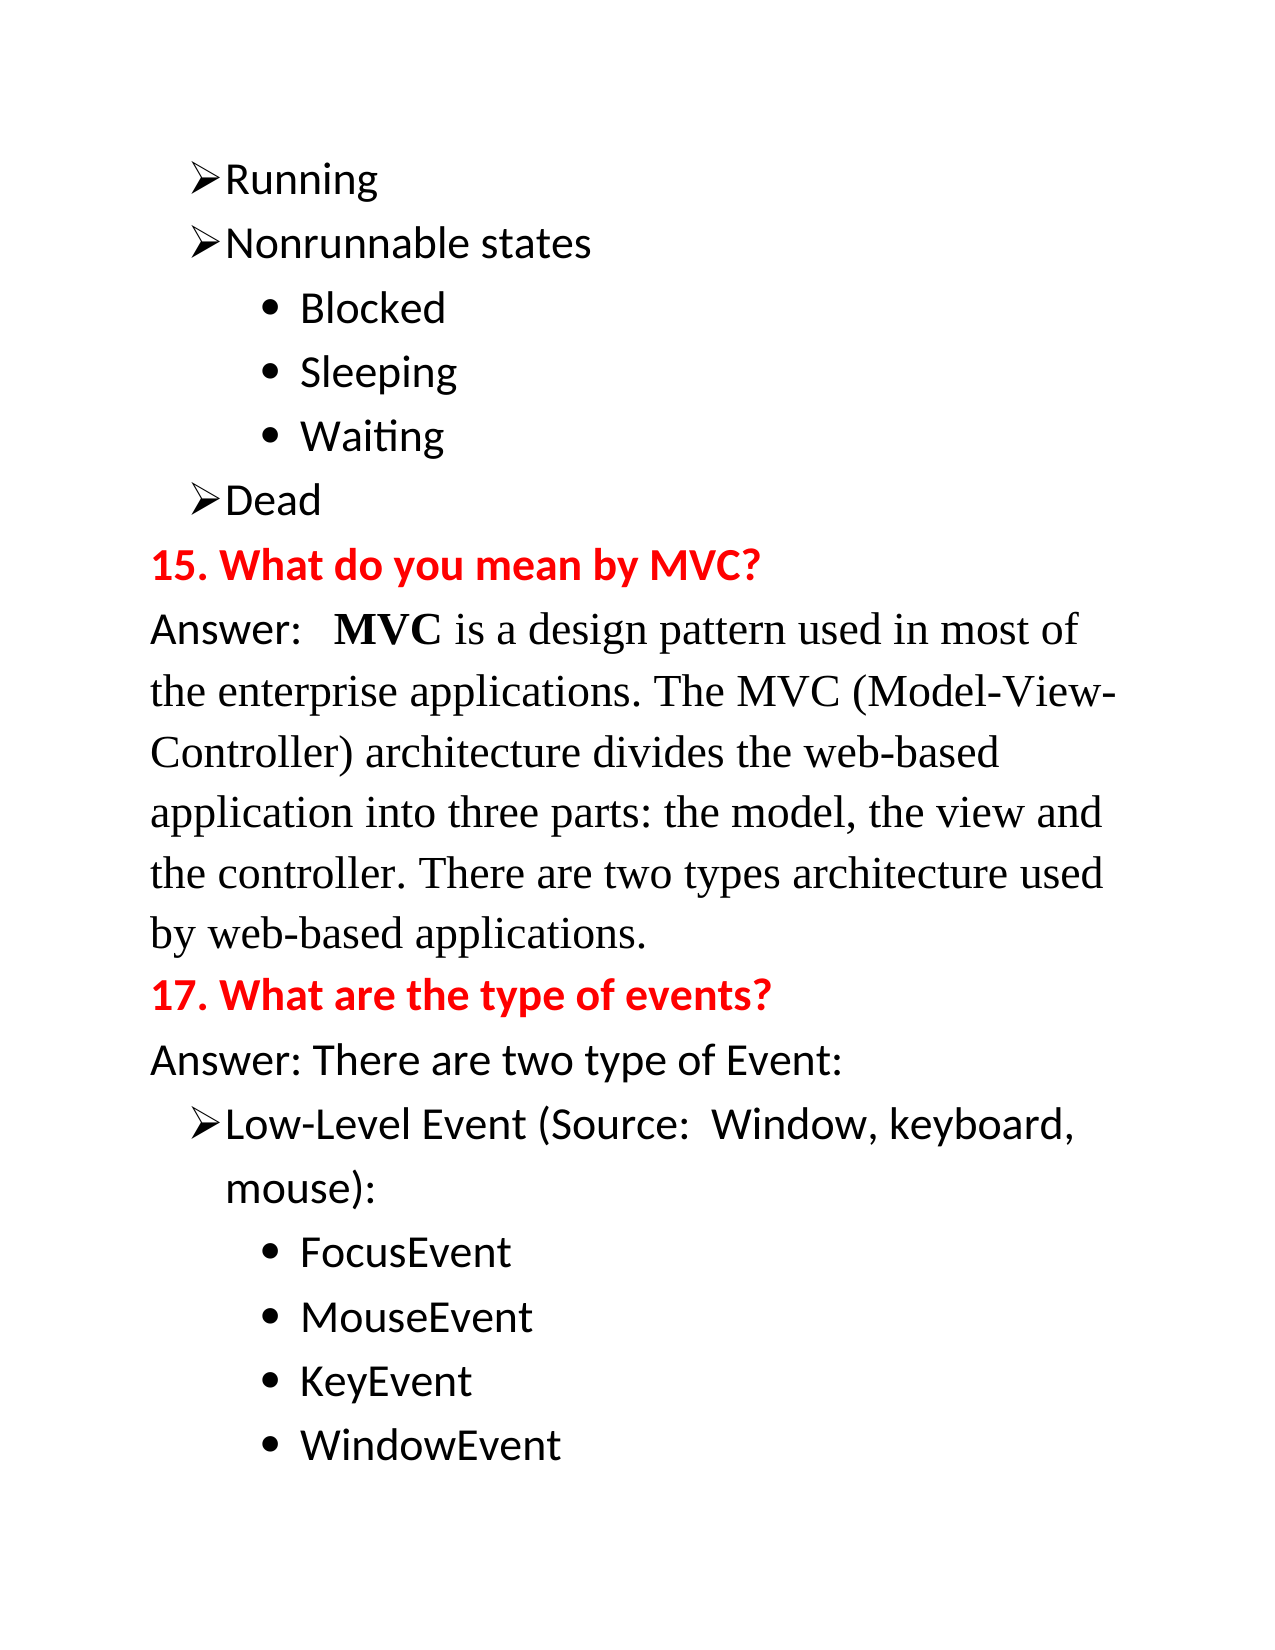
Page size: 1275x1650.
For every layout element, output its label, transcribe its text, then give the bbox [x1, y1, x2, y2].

list Waiting [262, 407, 1125, 463]
text Answer: MVC is a design pattern used in most of the enterprise applications. The MVC (Model-View-Controller) architecture divides the web-based application into three parts: the model, the view and the controller. There are two types architecture used by web-based applications. [150, 600, 1125, 958]
list MouseEvent [262, 1288, 1125, 1343]
list Sleeping [262, 343, 1125, 399]
list KeyEvent [262, 1352, 1125, 1408]
list Low-Level Event (Source: Window, keyboard, mouse): [187, 1095, 1125, 1215]
list Running [187, 150, 1125, 206]
list FocusEvent [262, 1223, 1125, 1279]
text 15. What do you mean by MVC? [150, 536, 1125, 592]
list WindowEvent [262, 1416, 1125, 1472]
list Blocked [262, 278, 1125, 334]
text 17. What are the type of events? [150, 966, 1125, 1022]
list Nonrunnable states [187, 214, 1125, 270]
list Dead [187, 471, 1125, 527]
text Answer: There are two type of Event: [150, 1031, 1125, 1086]
